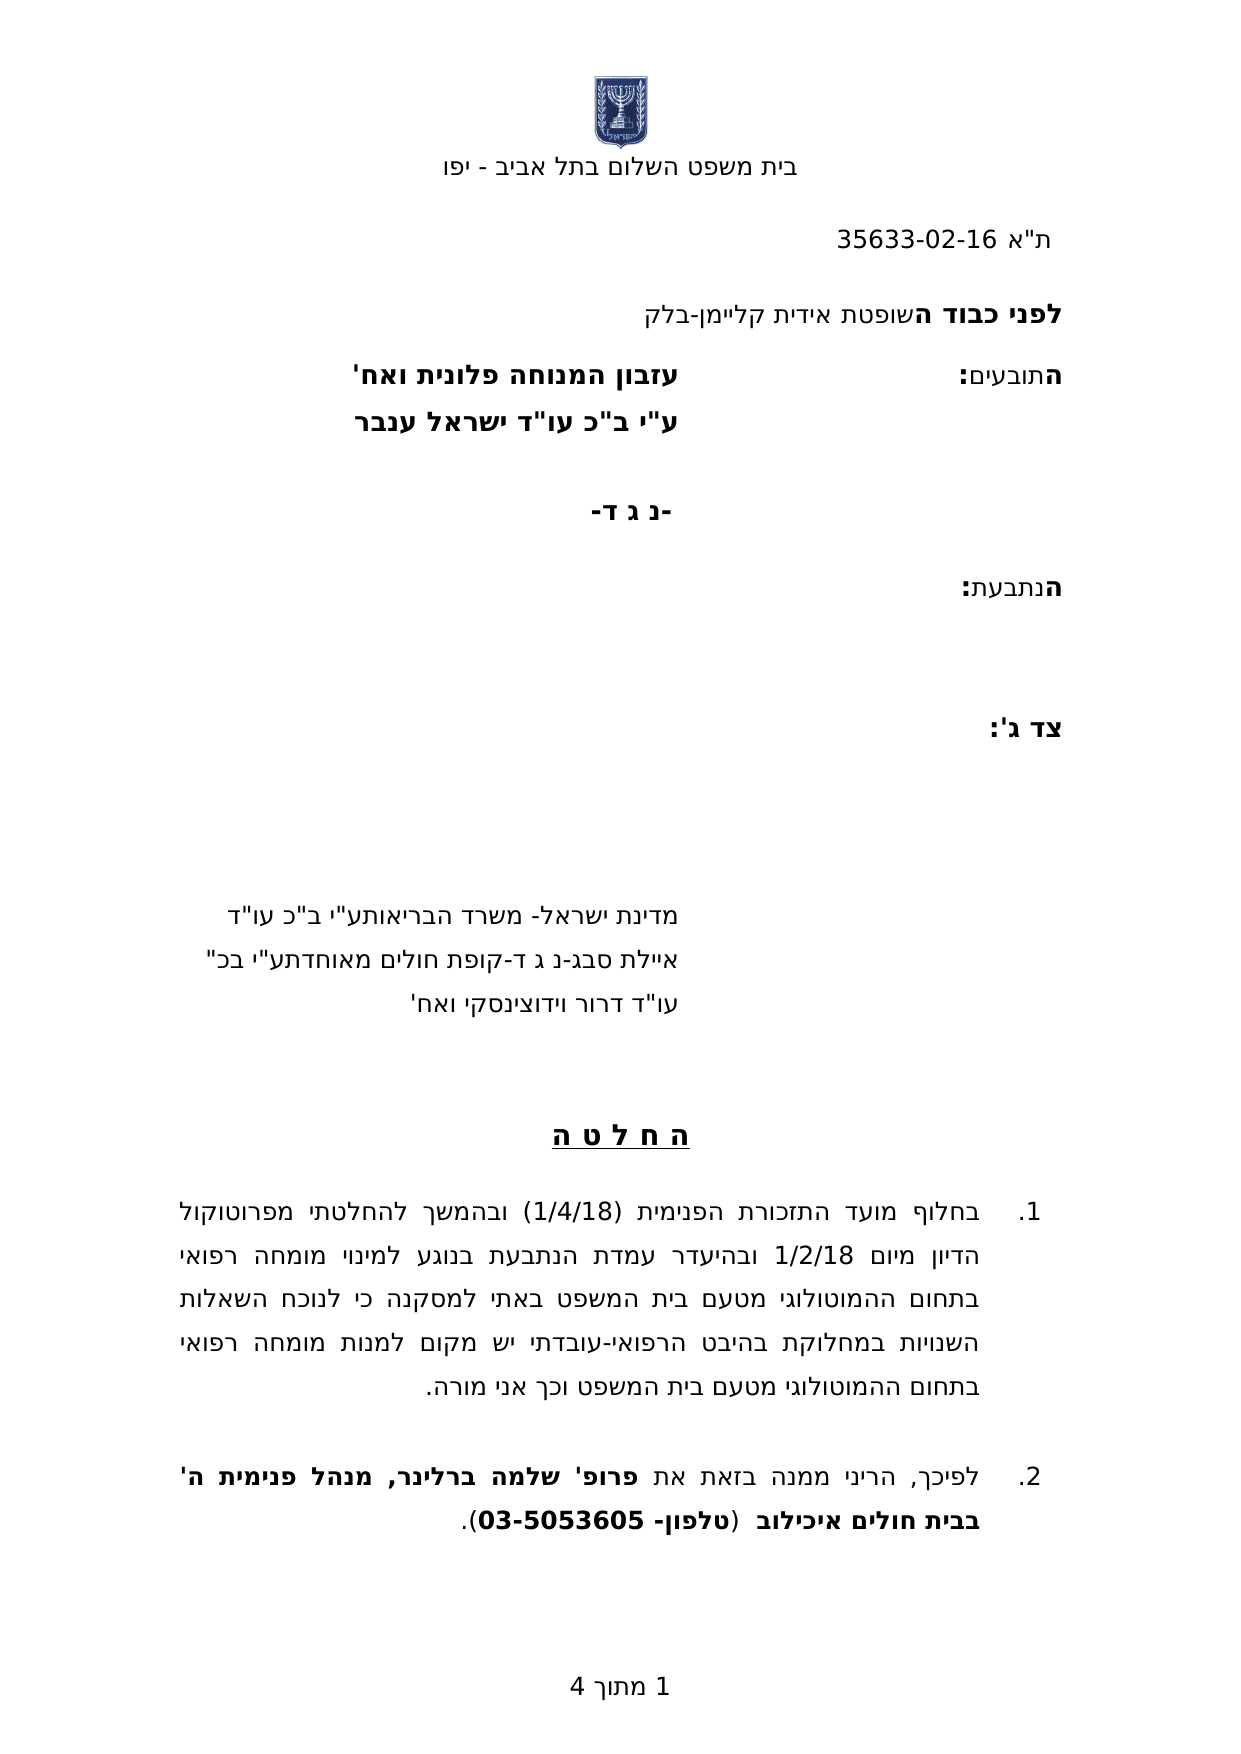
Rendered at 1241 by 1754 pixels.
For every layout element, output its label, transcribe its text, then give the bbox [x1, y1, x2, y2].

list לפיכך, הריני ממנה בזאת את פרופ' שלמה ברלינר, מנהל פנימית ה' בבית חולים איכילוב (טלפון- 03-5053605). [179, 1462, 1018, 1535]
table_header לפני כבוד ה [188, 299, 1074, 359]
list בחלוף מועד התזכורת הפנימית (1/4/18) ובהמשך להחלטתי מפרוטוקול הדיון מיום 1/2/18 ובהיעדר עמדת הנתבעת בנוגע למינוי מומחה רפואי בתחום ההמוטולוגי מטעם בית המשפט באתי למסקנה כי לנוכח השאלות השנויות במחלוקת בהיבט הרפואי-עובדתי יש מקום למנות מומחה רפואי בתחום ההמוטולוגי מטעם בית המשפט וכך אני מורה. [179, 1197, 1018, 1401]
picture [589, 75, 651, 152]
table_cell [188, 571, 690, 1032]
table_cell ה: צד ג': [690, 571, 1074, 1032]
table_cell ה: [690, 359, 1074, 452]
table_cell עזבון המנוחה פלונית ואח' ע"י ב"כ עו"ד ישראל ענבר [188, 359, 690, 452]
table_header ה ח ל ט ה [161, 1119, 1079, 1152]
table_cell -נ ג ד- [188, 452, 1074, 571]
